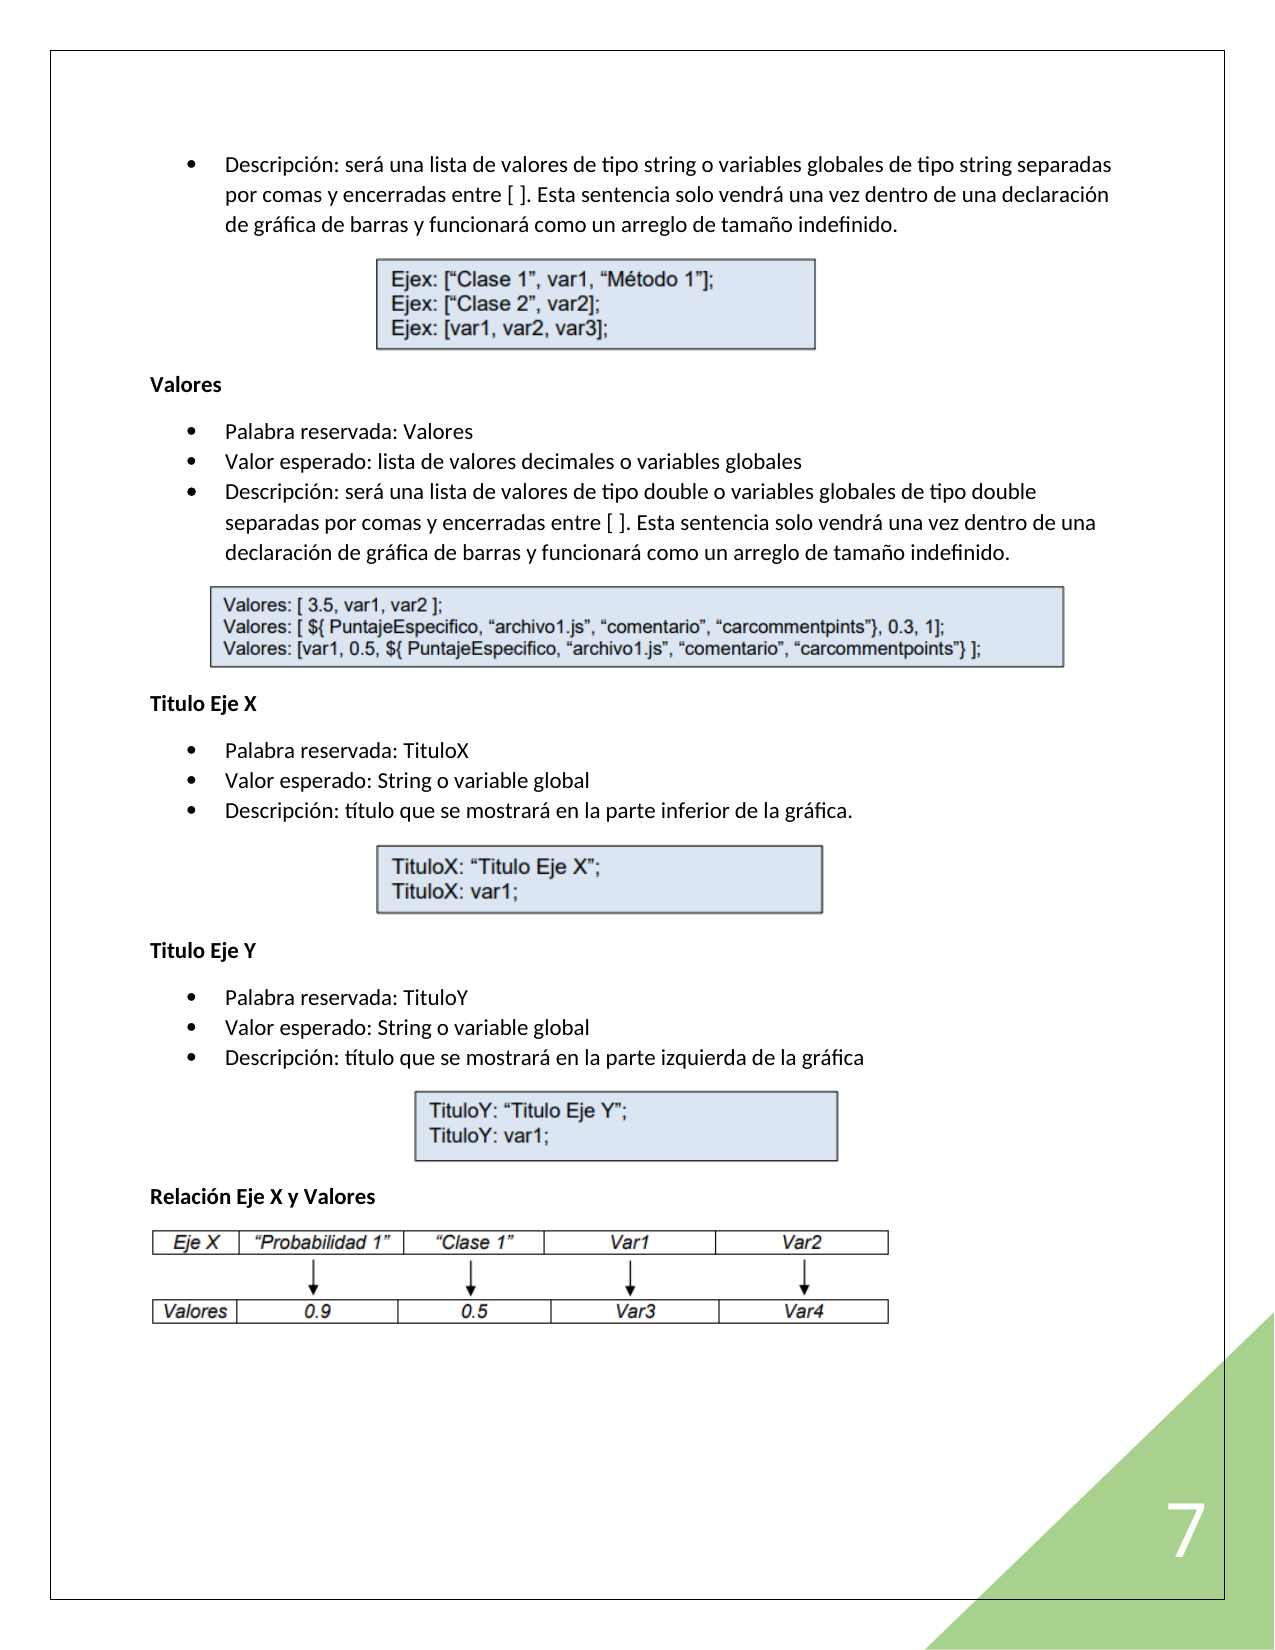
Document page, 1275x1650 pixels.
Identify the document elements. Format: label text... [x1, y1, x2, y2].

list Palabra reservada: Valores [187, 417, 1125, 445]
text Valores [150, 370, 1125, 398]
text Relación Eje X y Valores [150, 1182, 1125, 1210]
picture [375, 843, 826, 917]
text Titulo Eje Y [150, 936, 1125, 964]
picture [412, 1090, 840, 1164]
picture [150, 1228, 890, 1325]
picture [208, 584, 1067, 671]
list Palabra reservada: TituloY [187, 983, 1125, 1011]
list Descripción: será una lista de valores de tipo double o variables globales de tipo double separadas por comas y encerradas entre [ ]. Esta sentencia solo vendrá una vez dentro de una declaración de gráfica de barras y funcionará como un arreglo de tamaño indefinido. [187, 477, 1125, 566]
list Palabra reservada: TituloX [187, 736, 1125, 764]
list Descripción: título que se mostrará en la parte inferior de la gráfica. [187, 796, 1125, 824]
list Descripción: será una lista de valores de tipo string o variables globales de tipo string separadas por comas y encerradas entre [ ]. Esta sentencia solo vendrá una vez dentro de una declaración de gráfica de barras y funcionará como un arreglo de tamaño indefinido. [187, 150, 1125, 238]
picture [375, 257, 817, 352]
list Valor esperado: String o variable global [187, 1013, 1125, 1041]
text Titulo Eje X [150, 689, 1125, 717]
list Valor esperado: String o variable global [187, 766, 1125, 794]
list Valor esperado: lista de valores decimales o variables globales [187, 447, 1125, 475]
list Descripción: título que se mostrará en la parte izquierda de la gráfica [187, 1043, 1125, 1071]
